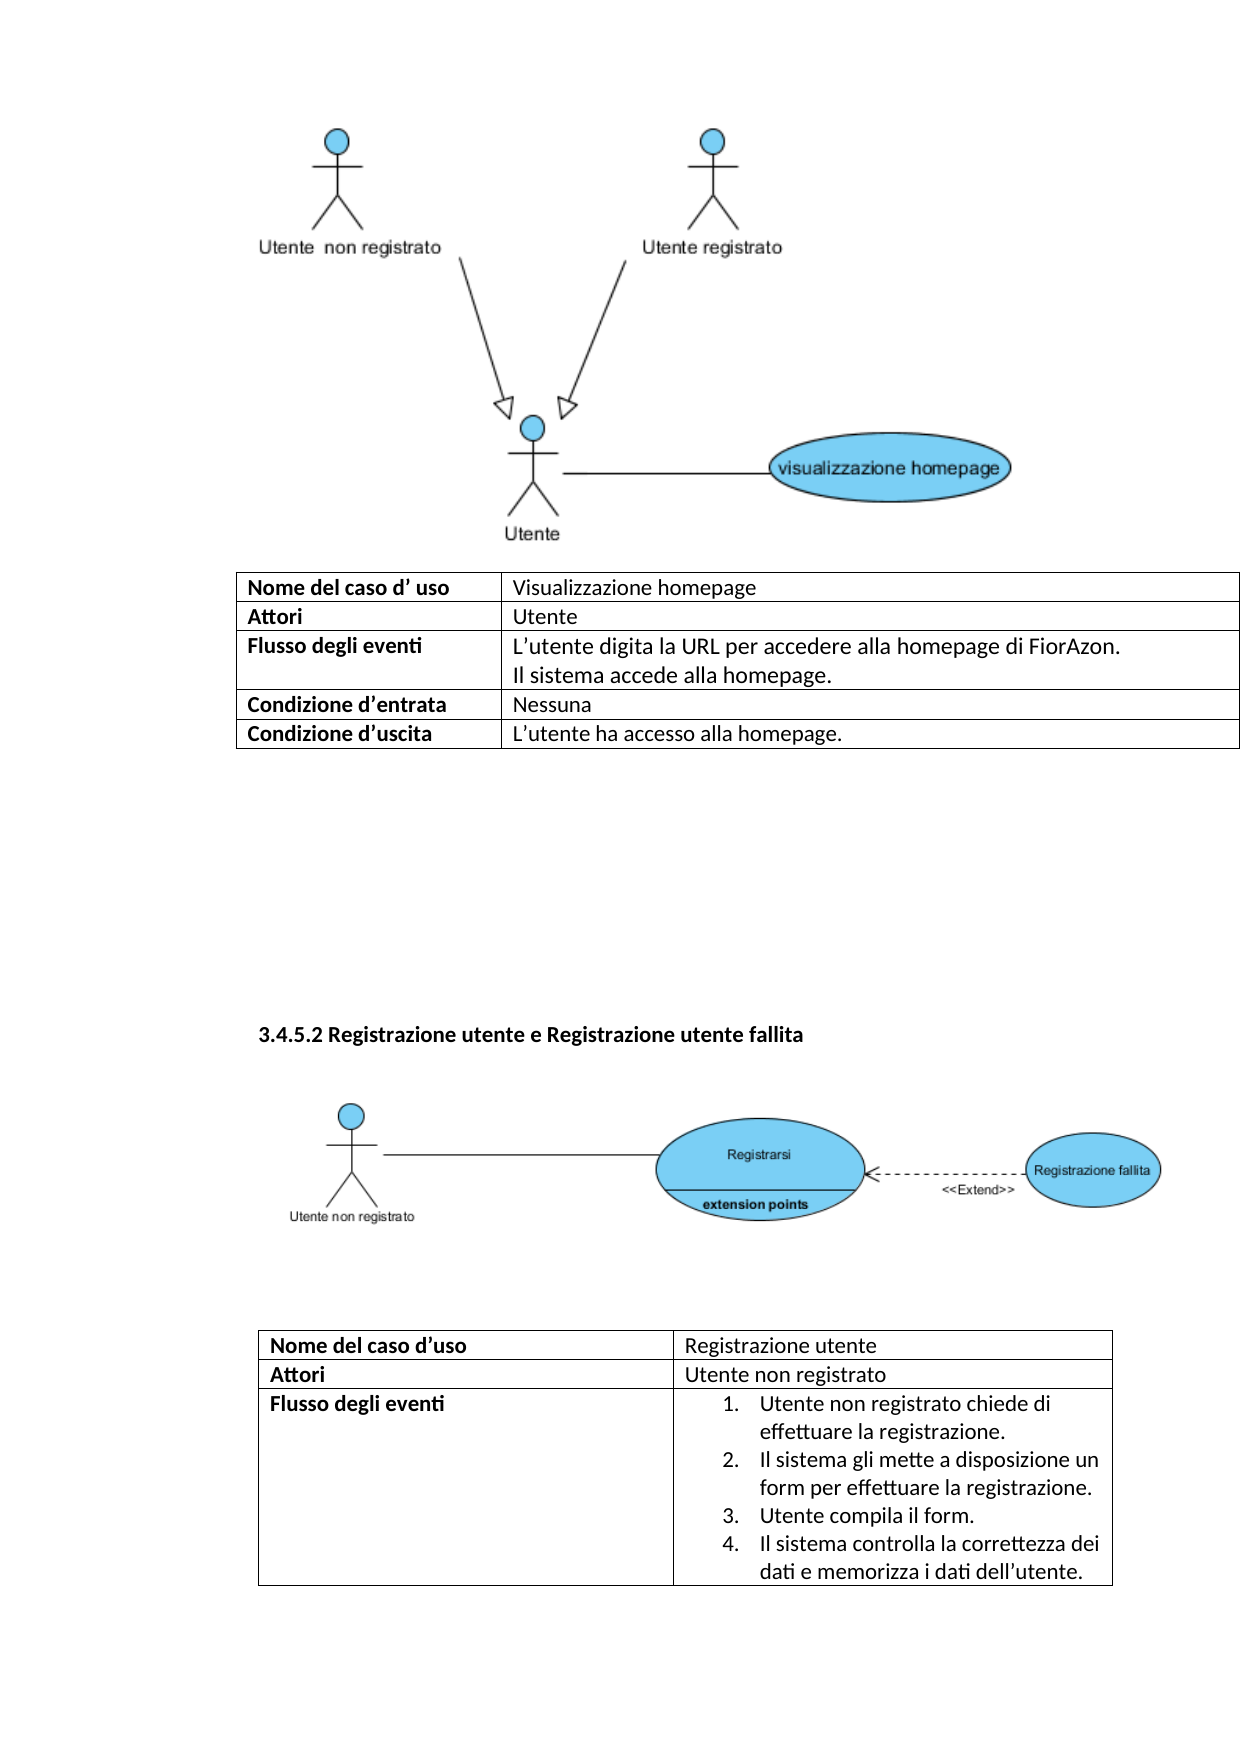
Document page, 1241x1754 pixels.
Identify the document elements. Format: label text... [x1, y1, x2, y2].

picture [258, 1050, 1241, 1311]
table_cell Attori [259, 1360, 673, 1388]
table_cell L’utente digita la URL per accedere alla homepage di FiorAzon. Il sistema accede alla homepage. [502, 631, 1239, 689]
table_header Nome del caso d’uso [259, 1331, 673, 1359]
table_cell Attori [237, 602, 501, 630]
table_cell Utente non registrato [674, 1360, 1112, 1388]
table_cell L’utente ha accesso alla homepage. [502, 720, 1239, 747]
table_header Nome del caso d’ uso [237, 573, 501, 601]
list 3.4.5.2 Registrazione utente e Registrazione utente fallita [258, 1020, 1113, 1048]
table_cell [674, 1389, 1112, 1585]
table_header Registrazione utente [674, 1331, 1112, 1359]
table_cell Flusso degli eventi [259, 1389, 673, 1585]
table_cell Nessuna [502, 690, 1239, 718]
picture [251, 77, 1021, 553]
table_cell Utente [502, 602, 1239, 630]
table_cell Condizione d’entrata [237, 690, 501, 718]
table_cell Flusso degli eventi [237, 631, 501, 689]
table_header Visualizzazione homepage [502, 573, 1239, 601]
table_cell Condizione d’uscita [237, 720, 501, 747]
